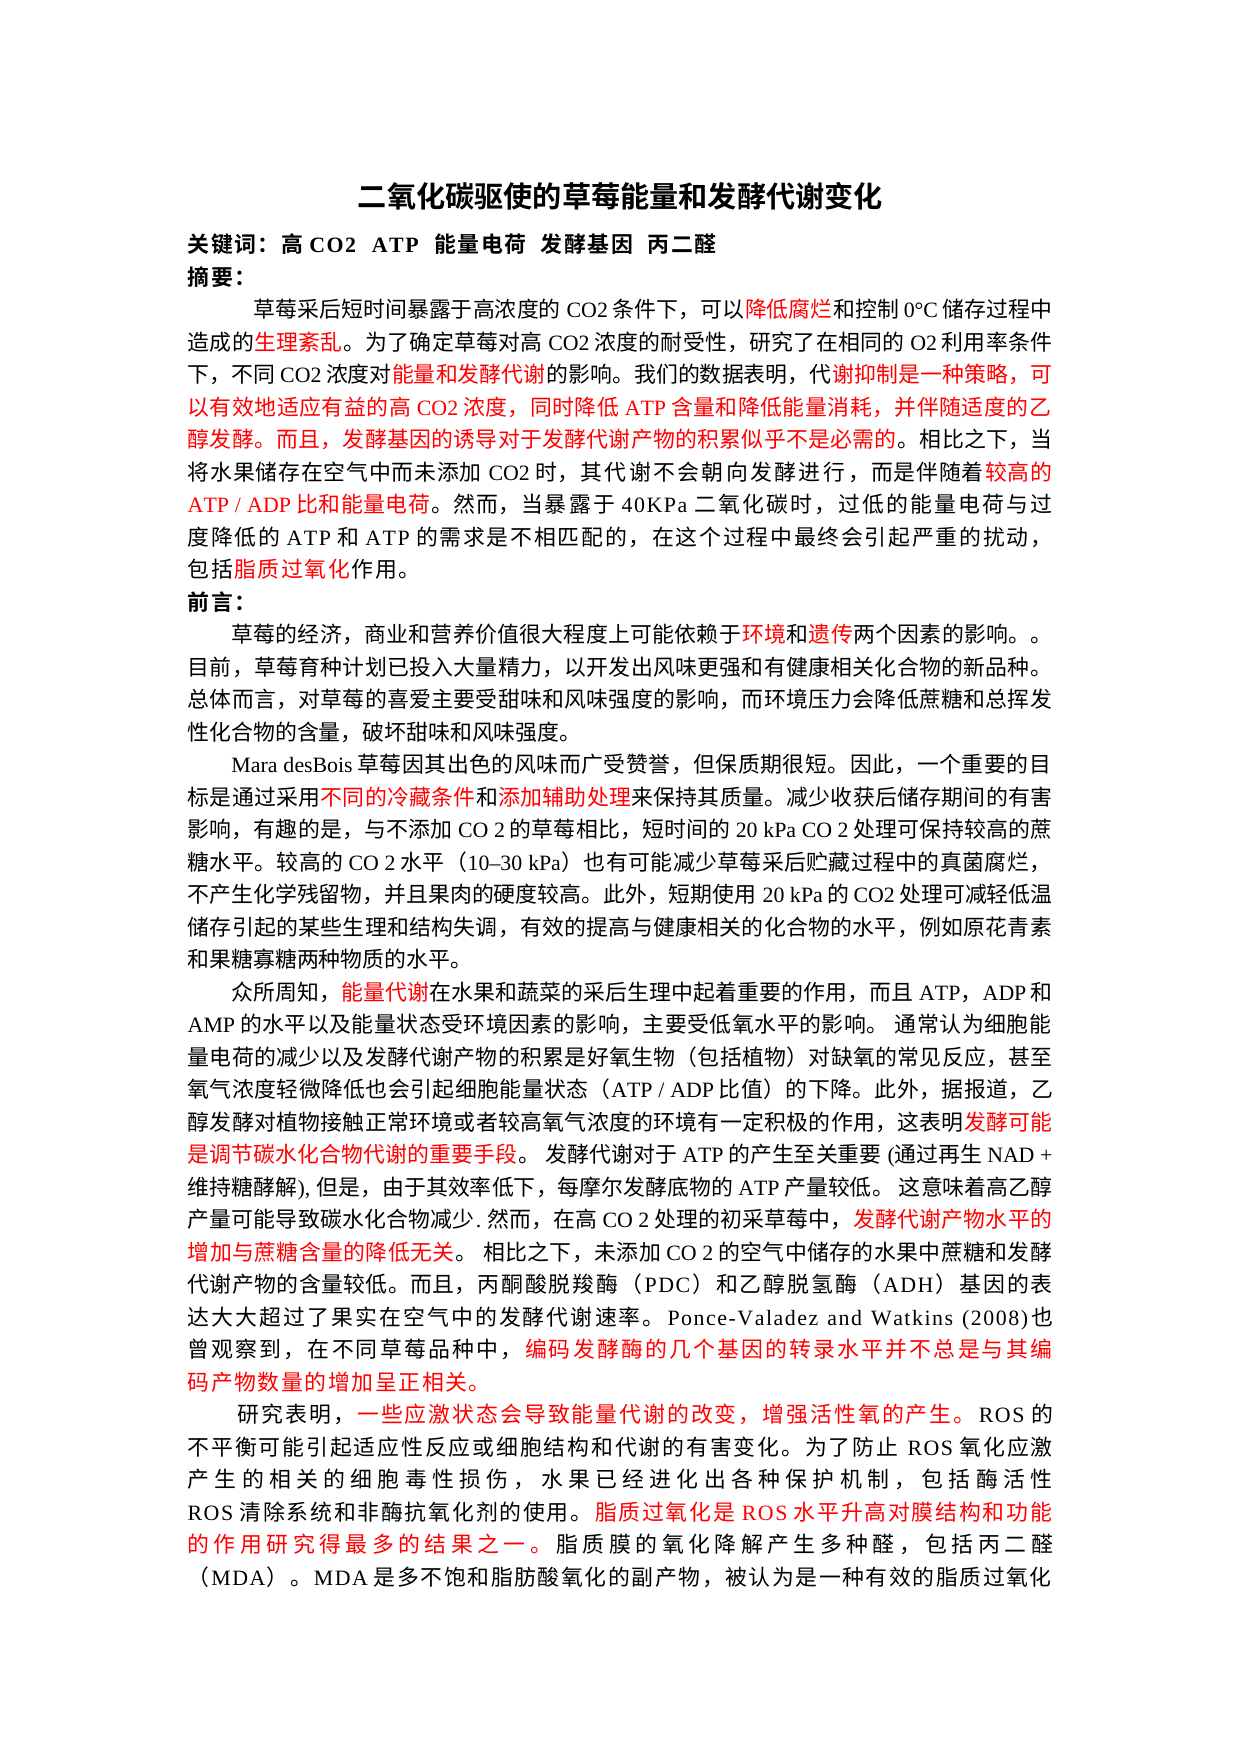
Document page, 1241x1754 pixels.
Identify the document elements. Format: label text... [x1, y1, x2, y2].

text 前言： [187, 584, 1053, 617]
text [187, 1397, 1053, 1592]
text 草莓的经济，商业和营养价值很大程度上可能依赖于环境和遗传两个因素的影响。。 目前，草莓育种计划已投入大量精力，以开发出风味更强和有健康相关化合物的新品种。 总体而言，对草莓的喜爱主要受甜味和风味强度的影响，而环境压力会降低蔗糖和总挥发性化合物的含量，破坏甜味和风味强度。 [187, 617, 1053, 747]
text 摘要： [187, 259, 1053, 292]
text 草莓采后短时间暴露于高浓度的CO2条件下，可以降低腐烂和控制0°C储存过程中造成的生理紊乱。为了确定草莓对高CO2浓度的耐受性，研究了在相同的O2利用率条件下，不同CO2浓度对能量和发酵代谢的影响。我们的数据表明，代谢抑制是一种策略，可以有效地适应有益的高CO2浓度，同时降低ATP含量和降低能量消耗，并伴随适度的乙醇发酵。而且，发酵基因的诱导对于发酵代谢产物的积累似乎不是必需的。相比之下，当将水果储存在空气中而未添加CO2时，其代谢不会朝向发酵进行，而是伴随着较高的ATP / ADP比和能量电荷。然而，当暴露于40KPa二氧化碳时，过低的能量电荷与过度降低的ATP和ATP的需求是不相匹配的，在这个过程中最终会引起严重的扰动，包括脂质过氧化作用。 [187, 292, 1053, 584]
text 关键词：高CO2 ATP 能量电荷 发酵基因 丙二醛 [187, 227, 1053, 259]
text 众所周知，能量代谢在水果和蔬菜的采后生理中起着重要的作用，而且ATP，ADP和AMP的水平以及能量状态受环境因素的影响，主要受低氧水平的影响。 通常认为细胞能量电荷的减少以及发酵代谢产物的积累是好氧生物（包括植物）对缺氧的常见反应，甚至氧气浓度轻微降低也会引起细胞能量状态（ATP / ADP比值）的下降。此外，据报道，乙醇发酵对植物接触正常环境或者较高氧气浓度的环境有一定积极的作用，这表明发酵可能是调节碳水化合物代谢的重要手段。 发酵代谢对于ATP的产生至关重要 (通过再生NAD +维持糖酵解), 但是，由于其效率低下，每摩尔发酵底物的ATP产量较低。 这意味着高乙醇产量可能导致碳水化合物减少. 然而，在高CO 2处理的初采草莓中，发酵代谢产物水平的增加与蔗糖含量的降低无关。 相比之下，未添加CO 2的空气中储存的水果中蔗糖和发酵代谢产物的含量较低。而且，丙酮酸脱羧酶（PDC）和乙醇脱氢酶（ADH）基因的表达大大超过了果实在空气中的发酵代谢速率。Ponce-Valadez and Watkins (2008)也曾观察到，在不同草莓品种中，编码发酵酶的几个基因的转录水平并不总是与其编码产物数量的增加呈正相关。 [187, 974, 1053, 1397]
text 二氧化碳驱使的草莓能量和发酵代谢变化 [187, 162, 1053, 227]
text Mara desBois草莓因其出色的风味而广受赞誉，但保质期很短。因此，一个重要的目标是通过采用不同的冷藏条件和添加辅助处理来保持其质量。减少收获后储存期间的有害影响，有趣的是，与不添加CO 2的草莓相比，短时间的20 kPa CO 2处理可保持较高的蔗糖水平。较高的CO 2水平（10–30 kPa）也有可能减少草莓采后贮藏过程中的真菌腐烂，不产生化学残留物，并且果肉的硬度较高。此外，短期使用20 kPa的CO2处理可减轻低温储存引起的某些生理和结构失调，有效的提高与健康相关的化合物的水平，例如原花青素和果糖寡糖两种物质的水平。 [187, 747, 1053, 974]
